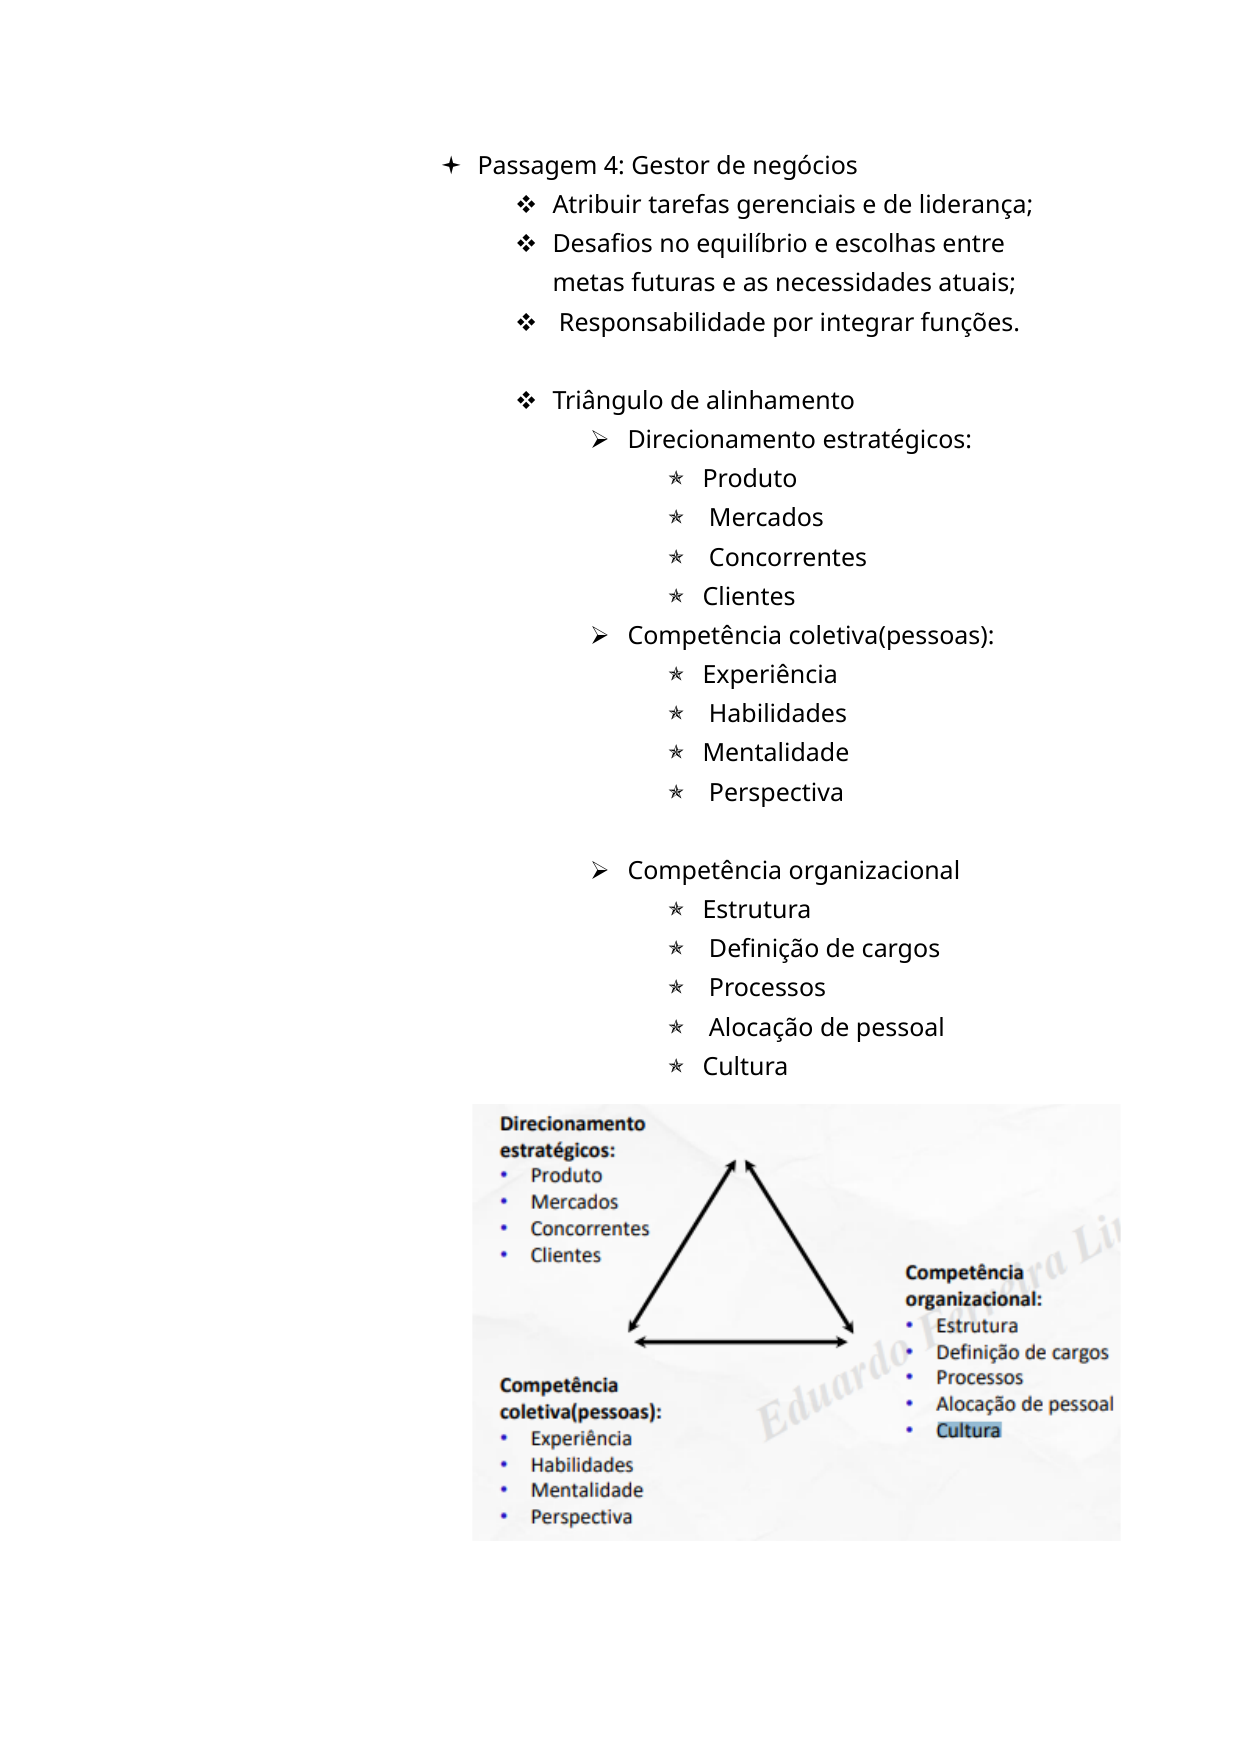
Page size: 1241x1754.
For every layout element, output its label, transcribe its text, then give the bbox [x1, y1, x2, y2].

list Triângulo de alinhamento [515, 383, 1063, 417]
picture [472, 1104, 1121, 1541]
list Estrutura [665, 892, 1063, 926]
list Definição de cargos [665, 931, 1063, 965]
list Competência coletiva(pessoas): [590, 618, 1063, 652]
list Responsabilidade por integrar funções. [515, 304, 1063, 338]
list Clientes [665, 578, 1063, 612]
list Concorrentes [665, 539, 1063, 573]
list Atribuir tarefas gerenciais e de liderança; [515, 187, 1063, 221]
list Alocação de pessoal [665, 1009, 1063, 1043]
list Produto [665, 461, 1063, 495]
list Mentalidade [665, 735, 1063, 769]
list Desafios no equilíbrio e escolhas entre metas futuras e as necessidades atuais; [515, 226, 1063, 299]
list Processos [665, 970, 1063, 1004]
list Perspectiva [665, 774, 1063, 847]
list Experiência [665, 657, 1063, 691]
list Passagem 4: Gestor de negócios [440, 148, 1063, 182]
list Direcionamento estratégicos: [590, 422, 1063, 456]
list Cultura [665, 1048, 1063, 1082]
list Habilidades [665, 696, 1063, 730]
list Mercados [665, 500, 1063, 534]
list Competência organizacional [590, 853, 1063, 887]
